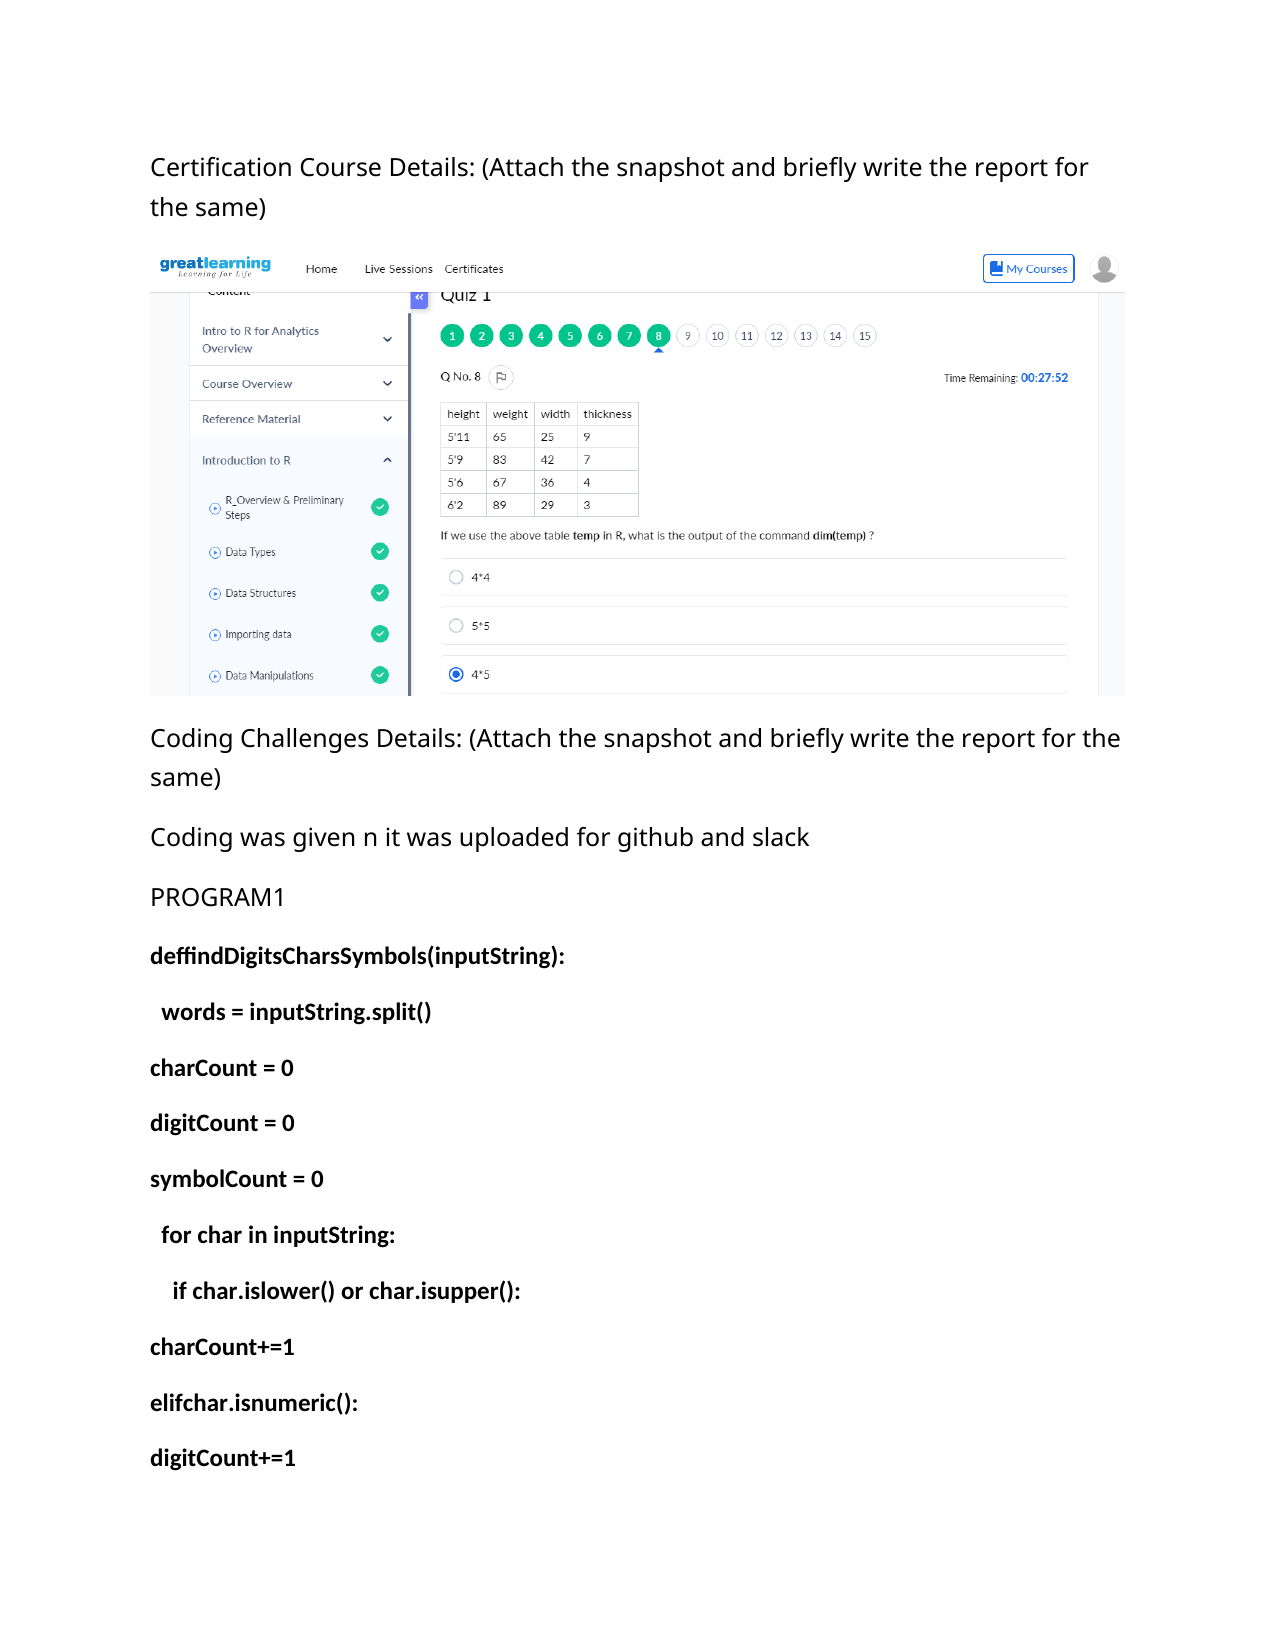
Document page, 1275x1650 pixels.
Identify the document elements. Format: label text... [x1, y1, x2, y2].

text charCount = 0 [150, 1052, 1125, 1082]
text digitCount = 0 [150, 1107, 1125, 1138]
text PROGRAM1 [150, 880, 1125, 914]
text deffindDigitsCharsSymbols(inputString): [150, 940, 1125, 971]
text Coding was given n it was uploaded for github and slack [150, 820, 1125, 854]
text Certification Course Details: (Attach the snapshot and briefly write the report for the same) [150, 150, 1125, 223]
text for char in inputString: [150, 1219, 1125, 1250]
text elifchar.isnumeric(): [150, 1387, 1125, 1417]
text digitCount+=1 [150, 1442, 1125, 1473]
text words = inputString.split() [150, 996, 1125, 1026]
picture [150, 249, 1125, 696]
text charCount+=1 [150, 1331, 1125, 1361]
text if char.islower() or char.isupper(): [150, 1275, 1125, 1306]
text Coding Challenges Details: (Attach the snapshot and briefly write the report for the same) [150, 721, 1125, 794]
text symbolCount = 0 [150, 1163, 1125, 1194]
